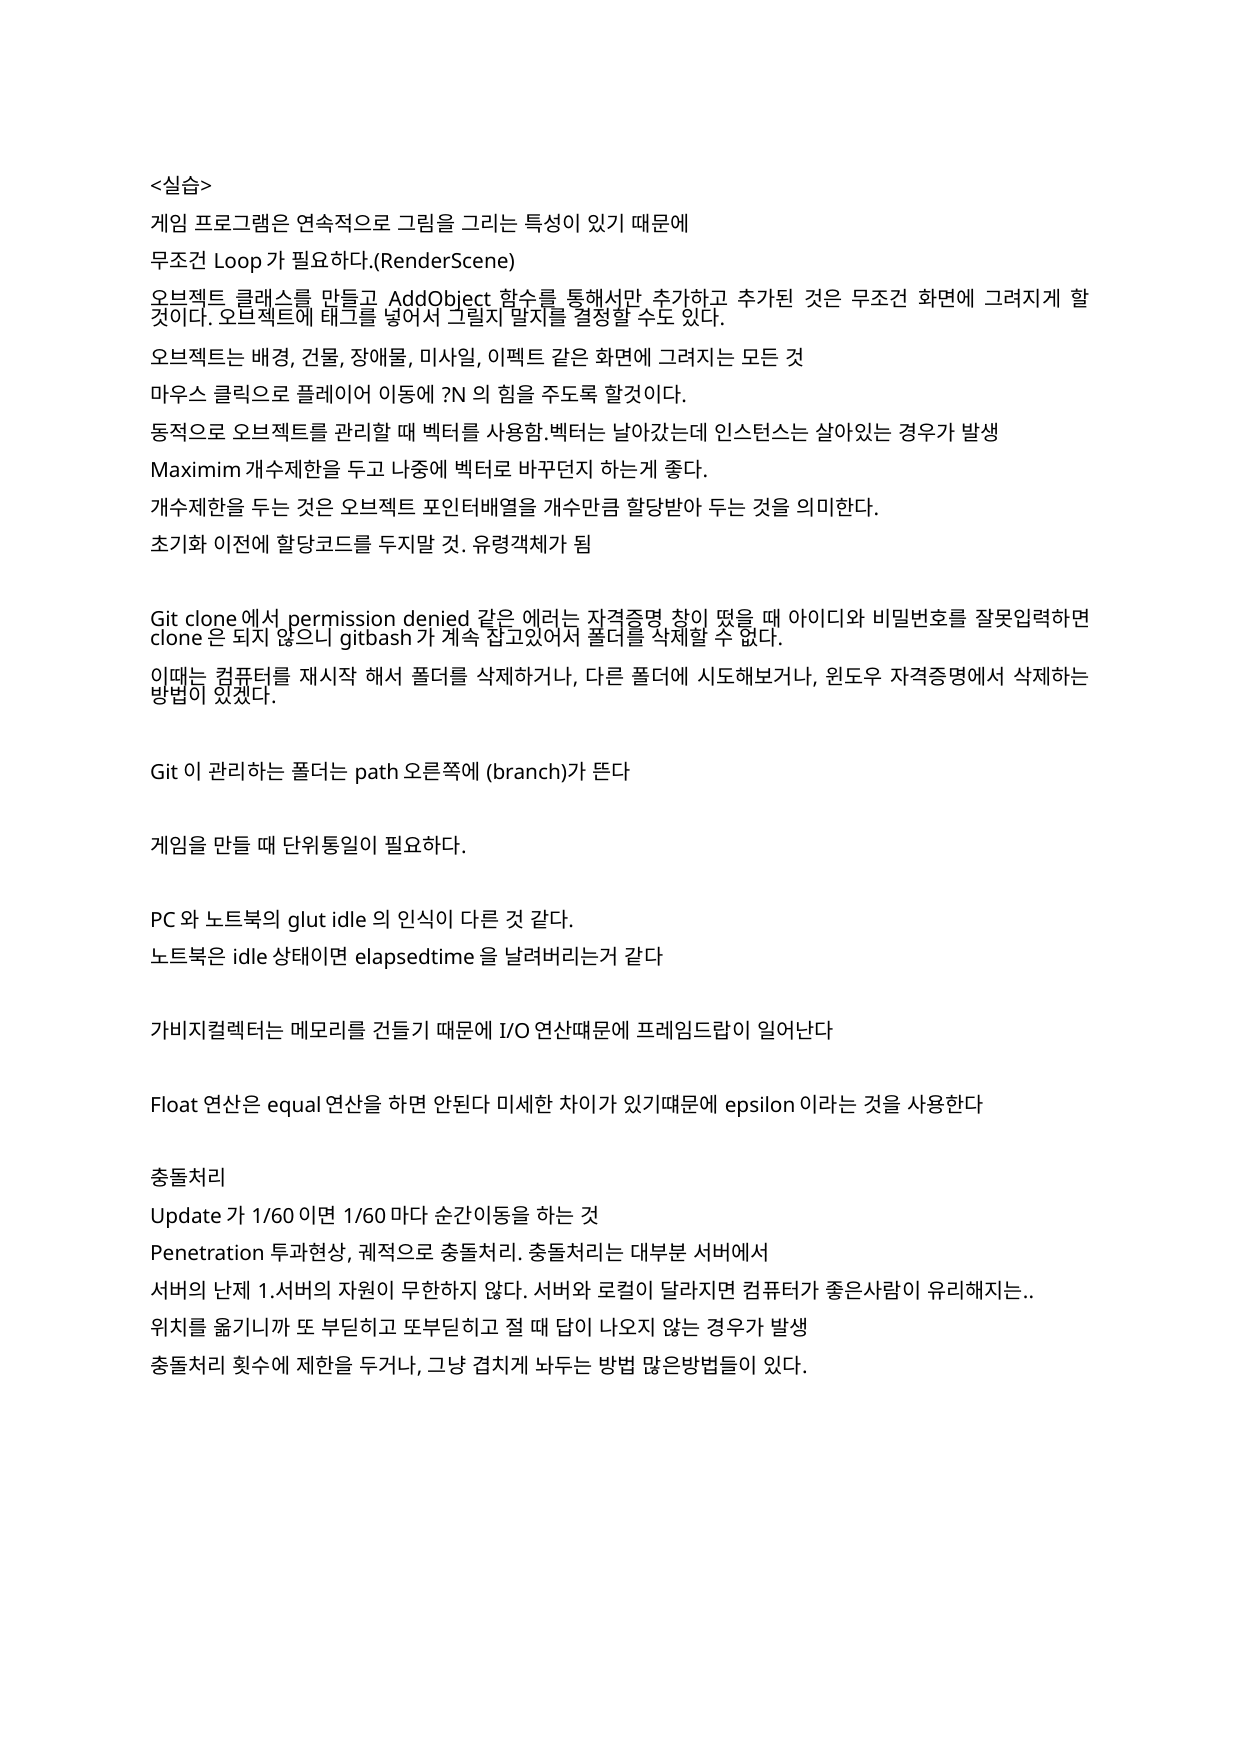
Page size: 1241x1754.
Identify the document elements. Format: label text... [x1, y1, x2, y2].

text 이때는 컴퓨터를 재시작 해서 폴더를 삭제하거나, 다른 폴더에 시도해보거나, 윈도우 자격증명에서 삭제하는 방법이 있겠다. [150, 668, 1090, 710]
text 충돌처리 횟수에 제한을 두거나, 그냥 겹치게 놔두는 방법 많은방법들이 있다. [150, 1357, 1090, 1377]
text <실습> [150, 177, 1090, 198]
text 동적으로 오브젝트를 관리할 때 벡터를 사용함.벡터는 날아갔는데 인스턴스는 살아있는 경우가 발생 [150, 423, 1090, 444]
text Update가 1/60이면 1/60마다 순간이동을 하는 것 [150, 1207, 1090, 1227]
text Git clone에서 permission denied 같은 에러는 자격증명 창이 떴을 때 아이디와 비밀번호를 잘못입력하면 clone은 되지 않으니 gitbash가 계속 잡고있어서 폴더를 삭제할 수 없다. [150, 609, 1090, 651]
text PC와 노트북의 glut idle 의 인식이 다른 것 같다. [150, 910, 1090, 931]
text 개수제한을 두는 것은 오브젝트 포인터배열을 개수만큼 할당받아 두는 것을 의미한다. [150, 498, 1090, 519]
text 게임 프로그램은 연속적으로 그림을 그리는 특성이 있기 때문에 [150, 215, 1090, 236]
text Float 연산은 equal연산을 하면 안된다 미세한 차이가 있기떄문에 epsilon이라는 것을 사용한다 [150, 1095, 1090, 1116]
text 무조건 Loop가 필요하다.(RenderScene) [150, 252, 1090, 273]
text 위치를 옮기니까 또 부딛히고 또부딛히고 절 때 답이 나오지 않는 경우가 발생 [150, 1319, 1090, 1340]
text 초기화 이전에 할당코드를 두지말 것. 유령객체가 됨 [150, 536, 1090, 557]
text 가비지컬렉터는 메모리를 건들기 때문에 I/O연산떄문에 프레임드랍이 일어난다 [150, 1022, 1090, 1042]
text 게임을 만들 때 단위통일이 필요하다. [150, 837, 1090, 857]
text Maximim개수제한을 두고 나중에 벡터로 바꾸던지 하는게 좋다. [150, 461, 1090, 482]
text 마우스 클릭으로 플레이어 이동에 ?N 의 힘을 주도록 할것이다. [150, 386, 1090, 407]
text 서버의 난제 1.서버의 자원이 무한하지 않다. 서버와 로컬이 달라지면 컴퓨터가 좋은사람이 유리해지는.. [150, 1282, 1090, 1302]
text Penetration 투과현상, 궤적으로 충돌처리. 충돌처리는 대부분 서버에서 [150, 1244, 1090, 1265]
text 노트북은 idle상태이면 elapsedtime을 날려버리는거 같다 [150, 948, 1090, 969]
text 오브젝트는 배경, 건물, 장애물, 미사일, 이펙트 같은 화면에 그려지는 모든 것 [150, 348, 1090, 369]
text 오브젝트 클래스를 만들고 AddObject 함수를 통해서만 추가하고 추가된 것은 무조건 화면에 그려지게 할 것이다. 오브젝트에 태그를 넣어서 그릴지 말지를 결정할 수도 있다. [150, 290, 1090, 332]
text 충돌처리 [150, 1169, 1090, 1190]
text Git 이 관리하는 폴더는 path오른쪽에 (branch)가 뜬다 [150, 763, 1090, 784]
